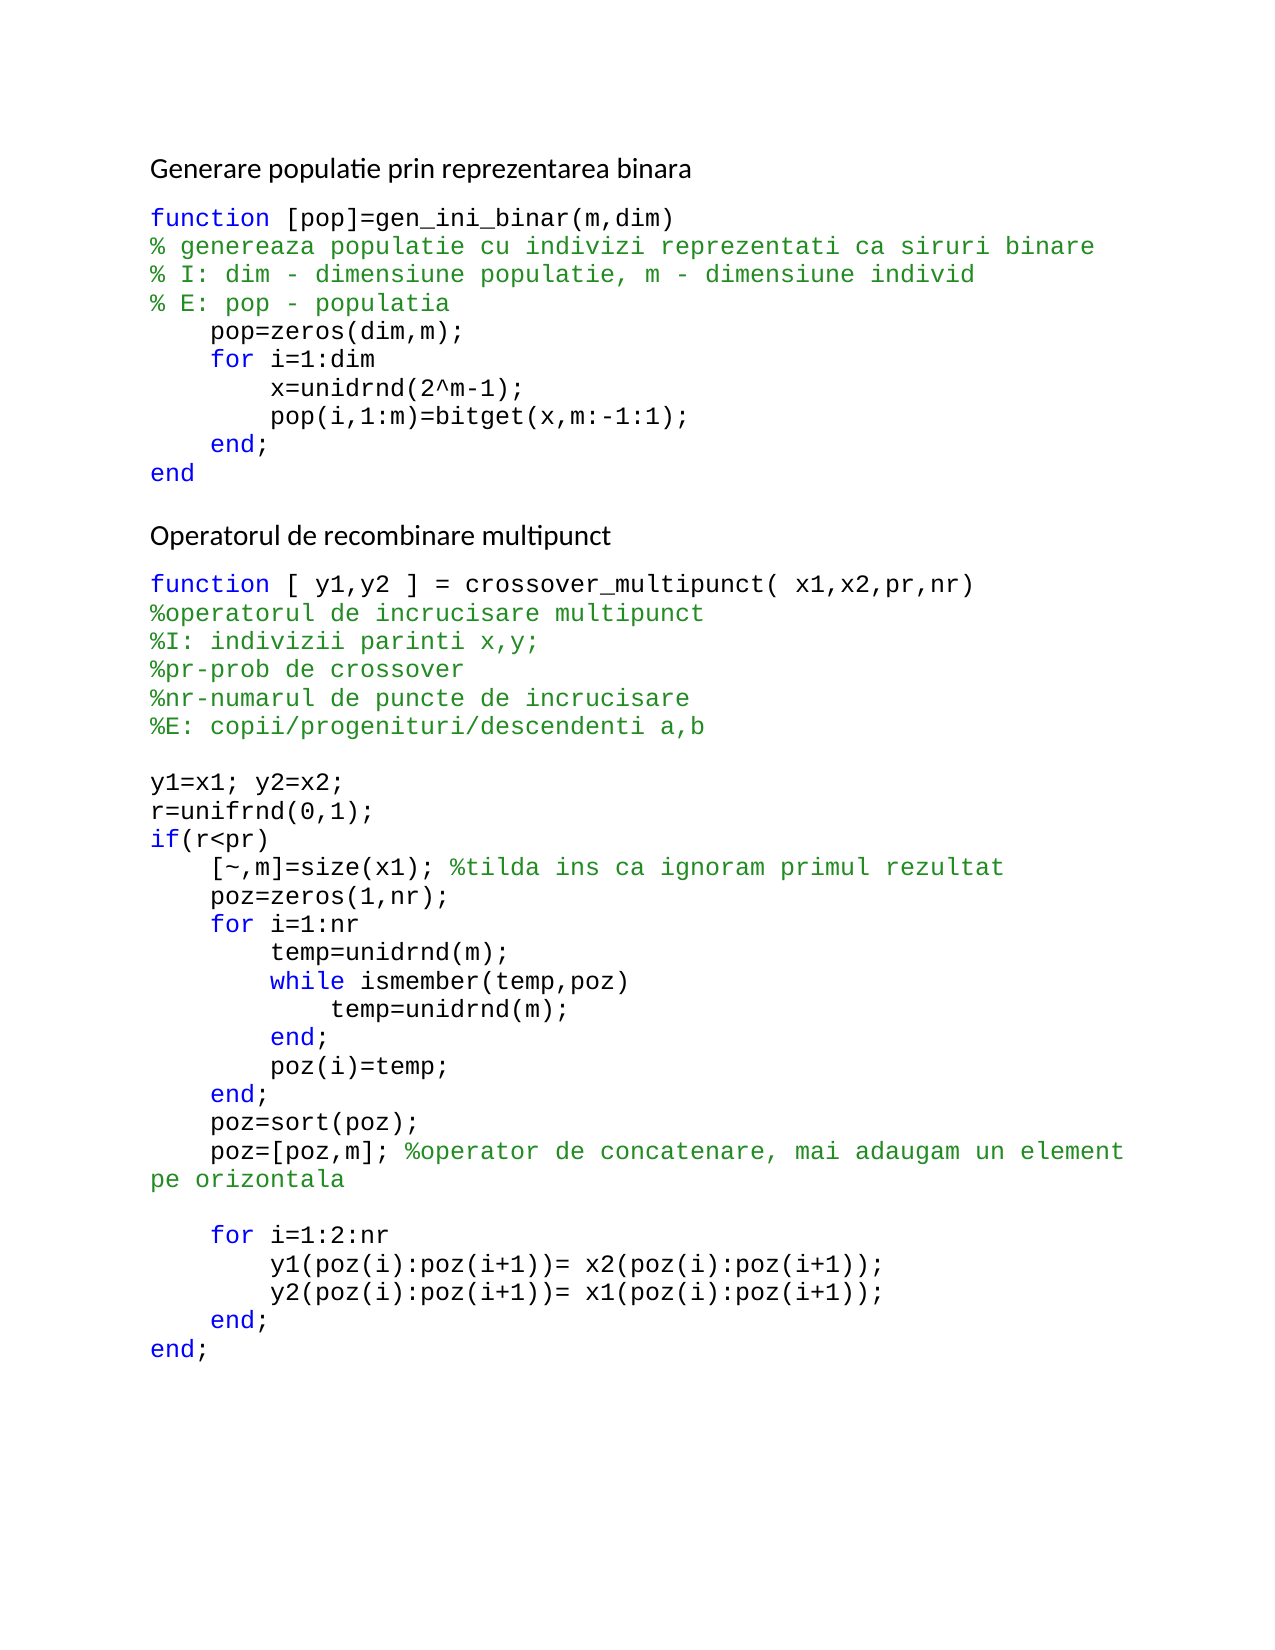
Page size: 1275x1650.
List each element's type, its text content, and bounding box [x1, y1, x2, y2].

text pop(i,1:m)=bitget(x,m:-1:1); [150, 403, 1125, 432]
text end; [150, 1308, 1125, 1336]
text temp=unidrnd(m); [150, 940, 1125, 968]
text %I: indivizii parinti x,y; [150, 628, 1125, 657]
text end; [150, 1082, 1125, 1110]
text %E: copii/progenituri/descendenti a,b [150, 713, 1125, 742]
text poz(i)=temp; [150, 1053, 1125, 1082]
text pop=zeros(dim,m); [150, 318, 1125, 347]
text for i=1:dim [150, 347, 1125, 375]
text % E: pop - populatia [150, 290, 1125, 318]
text % I: dim - dimensiune populatie, m - dimensiune individ [150, 262, 1125, 290]
text % genereaza populatie cu indivizi reprezentati ca siruri binare [150, 233, 1125, 262]
text Generare populatie prin reprezentarea binara [150, 150, 1125, 186]
text %operatorul de incrucisare multipunct [150, 600, 1125, 628]
text r=unifrnd(0,1); [150, 798, 1125, 827]
text %pr-prob de crossover [150, 657, 1125, 685]
text [~,m]=size(x1); %tilda ins ca ignoram primul rezultat [150, 855, 1125, 883]
text end [150, 460, 1125, 488]
text if(r<pr) [150, 827, 1125, 855]
text %nr-numarul de puncte de incrucisare [150, 685, 1125, 713]
text poz=[poz,m]; %operator de concatenare, mai adaugam un element pe orizontala [150, 1138, 1125, 1195]
text temp=unidrnd(m); [150, 997, 1125, 1025]
text poz=zeros(1,nr); [150, 883, 1125, 912]
text end; [150, 1025, 1125, 1053]
text poz=sort(poz); [150, 1110, 1125, 1138]
text y1=x1; y2=x2; [150, 770, 1125, 798]
text for i=1:2:nr [150, 1223, 1125, 1251]
text function [pop]=gen_ini_binar(m,dim) [150, 205, 1125, 233]
text end; [150, 432, 1125, 460]
text x=unidrnd(2^m-1); [150, 375, 1125, 403]
text end; [150, 1336, 1125, 1364]
text for i=1:nr [150, 912, 1125, 940]
text y1(poz(i):poz(i+1))= x2(poz(i):poz(i+1)); [150, 1251, 1125, 1279]
text while ismember(temp,poz) [150, 968, 1125, 997]
text y2(poz(i):poz(i+1))= x1(poz(i):poz(i+1)); [150, 1279, 1125, 1308]
text Operatorul de recombinare multipunct [150, 517, 1125, 552]
text function [ y1,y2 ] = crossover_multipunct( x1,x2,pr,nr) [150, 572, 1125, 600]
